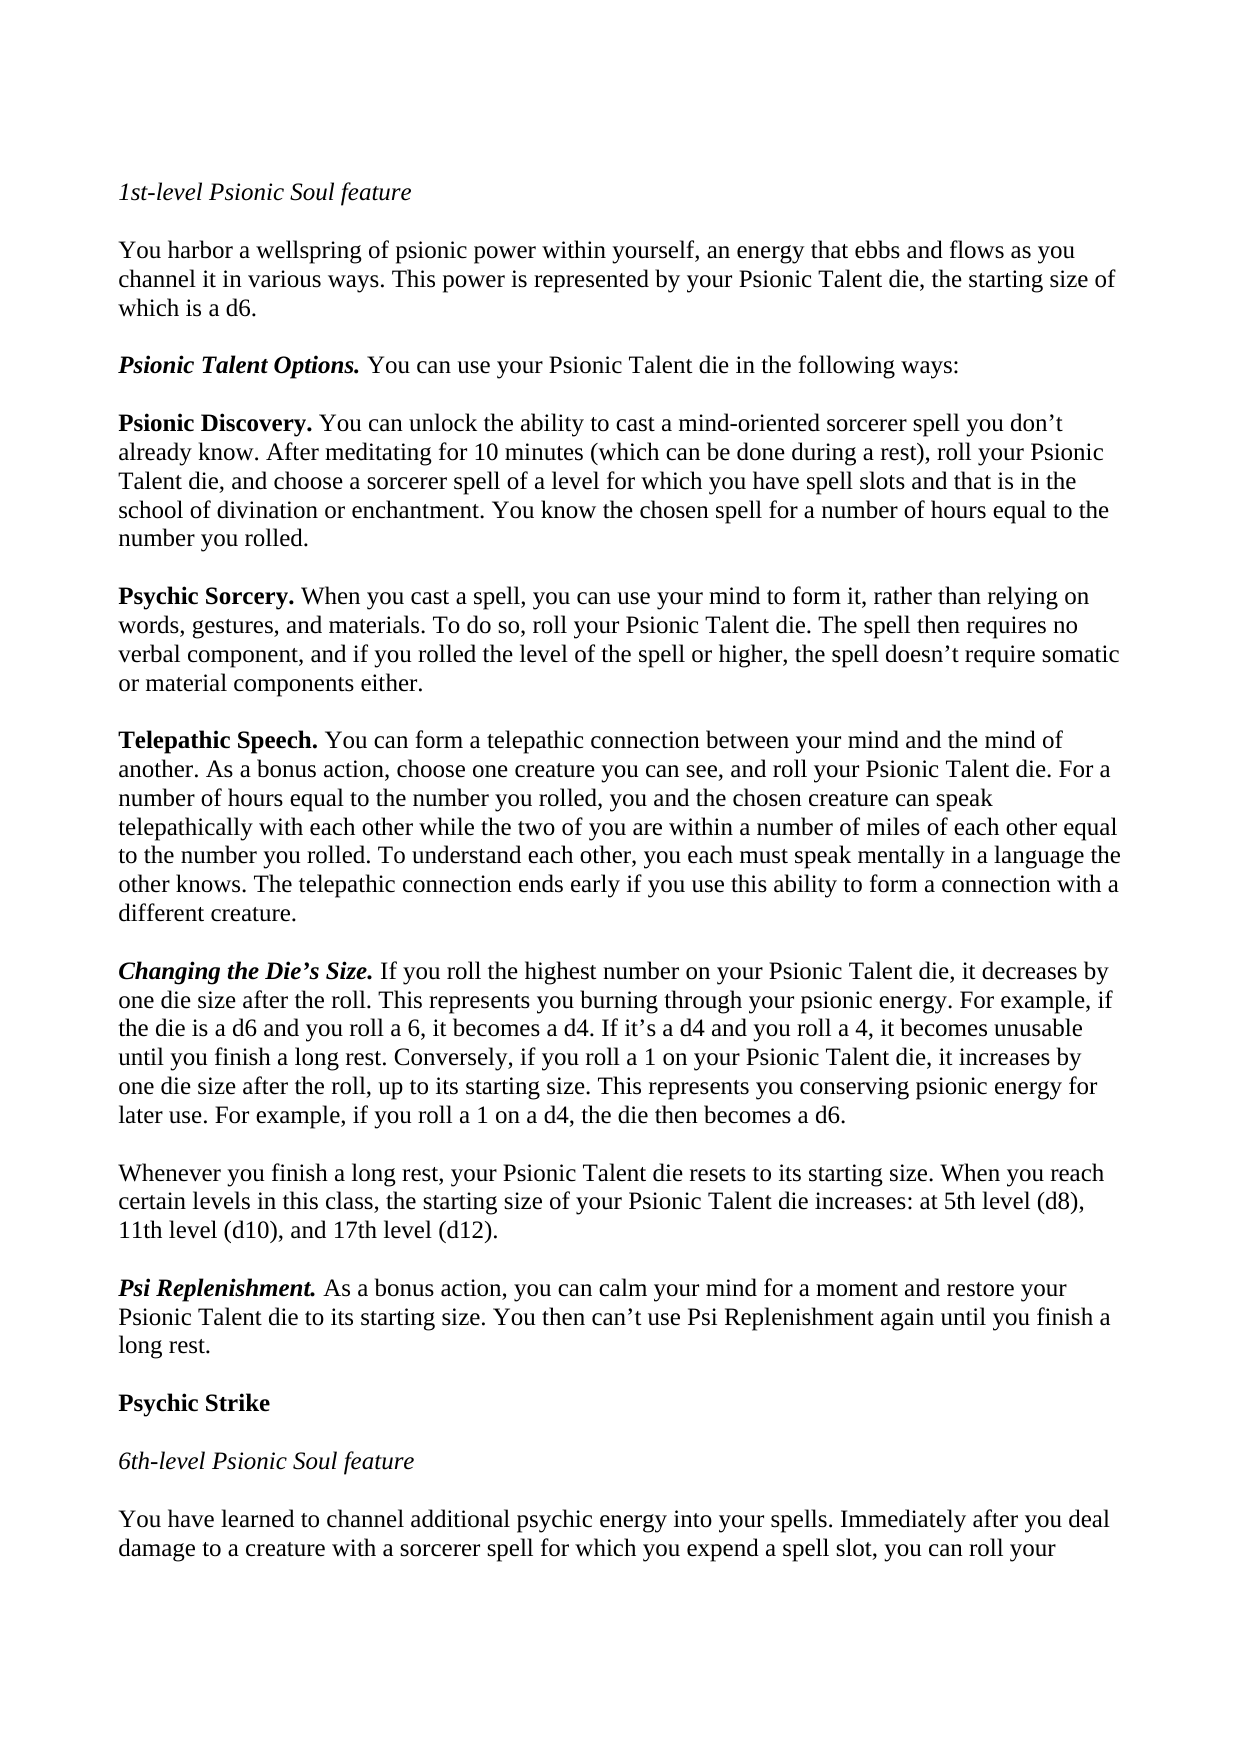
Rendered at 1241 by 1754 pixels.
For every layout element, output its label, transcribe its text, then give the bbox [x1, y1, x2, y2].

text Telepathic Speech. You can form a telepathic connection between your mind and the mind of another. As a bonus action, choose one creature you can see, and roll your Psionic Talent die. For a number of hours equal to the number you rolled, you and the chosen creature can speak telepathically with each other while the two of you are within a number of miles of each other equal to the number you rolled. To understand each other, you each must speak mentally in a language the other knows. The telepathic connection ends early if you use this ability to form a connection with a different creature. [118, 726, 1122, 927]
text Psychic Strike [118, 1388, 1122, 1417]
text 6th-level Psionic Soul feature [118, 1446, 1122, 1475]
text Psychic Sorcery. When you cast a spell, you can use your mind to form it, rather than relying on words, gestures, and materials. To do so, roll your Psionic Talent die. The spell then requires no verbal component, and if you rolled the level of the spell or higher, the spell doesn’t require somatic or material components either. [118, 581, 1122, 696]
text You harbor a wellspring of psionic power within yourself, an energy that ebbs and flows as you channel it in various ways. This power is represented by your Psionic Talent die, the starting size of which is a d6. [118, 235, 1122, 321]
text Psi Replenishment. As a bonus action, you can calm your mind for a moment and restore your Psionic Talent die to its starting size. You then can’t use Psi Replenishment again until you finish a long rest. [118, 1273, 1122, 1359]
text Psionic Talent Options. You can use your Psionic Talent die in the following ways: [118, 351, 1122, 379]
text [118, 1504, 1122, 1562]
text Changing the Die’s Size. If you roll the highest number on your Psionic Talent die, it decreases by one die size after the roll. This represents you burning through your psionic energy. For example, if the die is a d6 and you roll a 6, it becomes a d4. If it’s a d4 and you roll a 4, it becomes unusable until you finish a long rest. Conversely, if you roll a 1 on your Psionic Talent die, it increases by one die size after the roll, up to its starting size. This represents you conserving psionic energy for later use. For example, if you roll a 1 on a d4, the die then becomes a d6. [118, 956, 1122, 1128]
text 1st-level Psionic Soul feature [118, 177, 1122, 206]
text Psionic Discovery. You can unlock the ability to cast a mind-oriented sorcerer spell you don’t already know. After meditating for 10 minutes (which can be done during a rest), roll your Psionic Talent die, and choose a sorcerer spell of a level for which you have spell slots and that is in the school of divination or enchantment. You know the chosen spell for a number of hours equal to the number you rolled. [118, 408, 1122, 552]
text Whenever you finish a long rest, your Psionic Talent die resets to its starting size. When you reach certain levels in this class, the starting size of your Psionic Talent die increases: at 5th level (d8), 11th level (d10), and 17th level (d12). [118, 1158, 1122, 1244]
